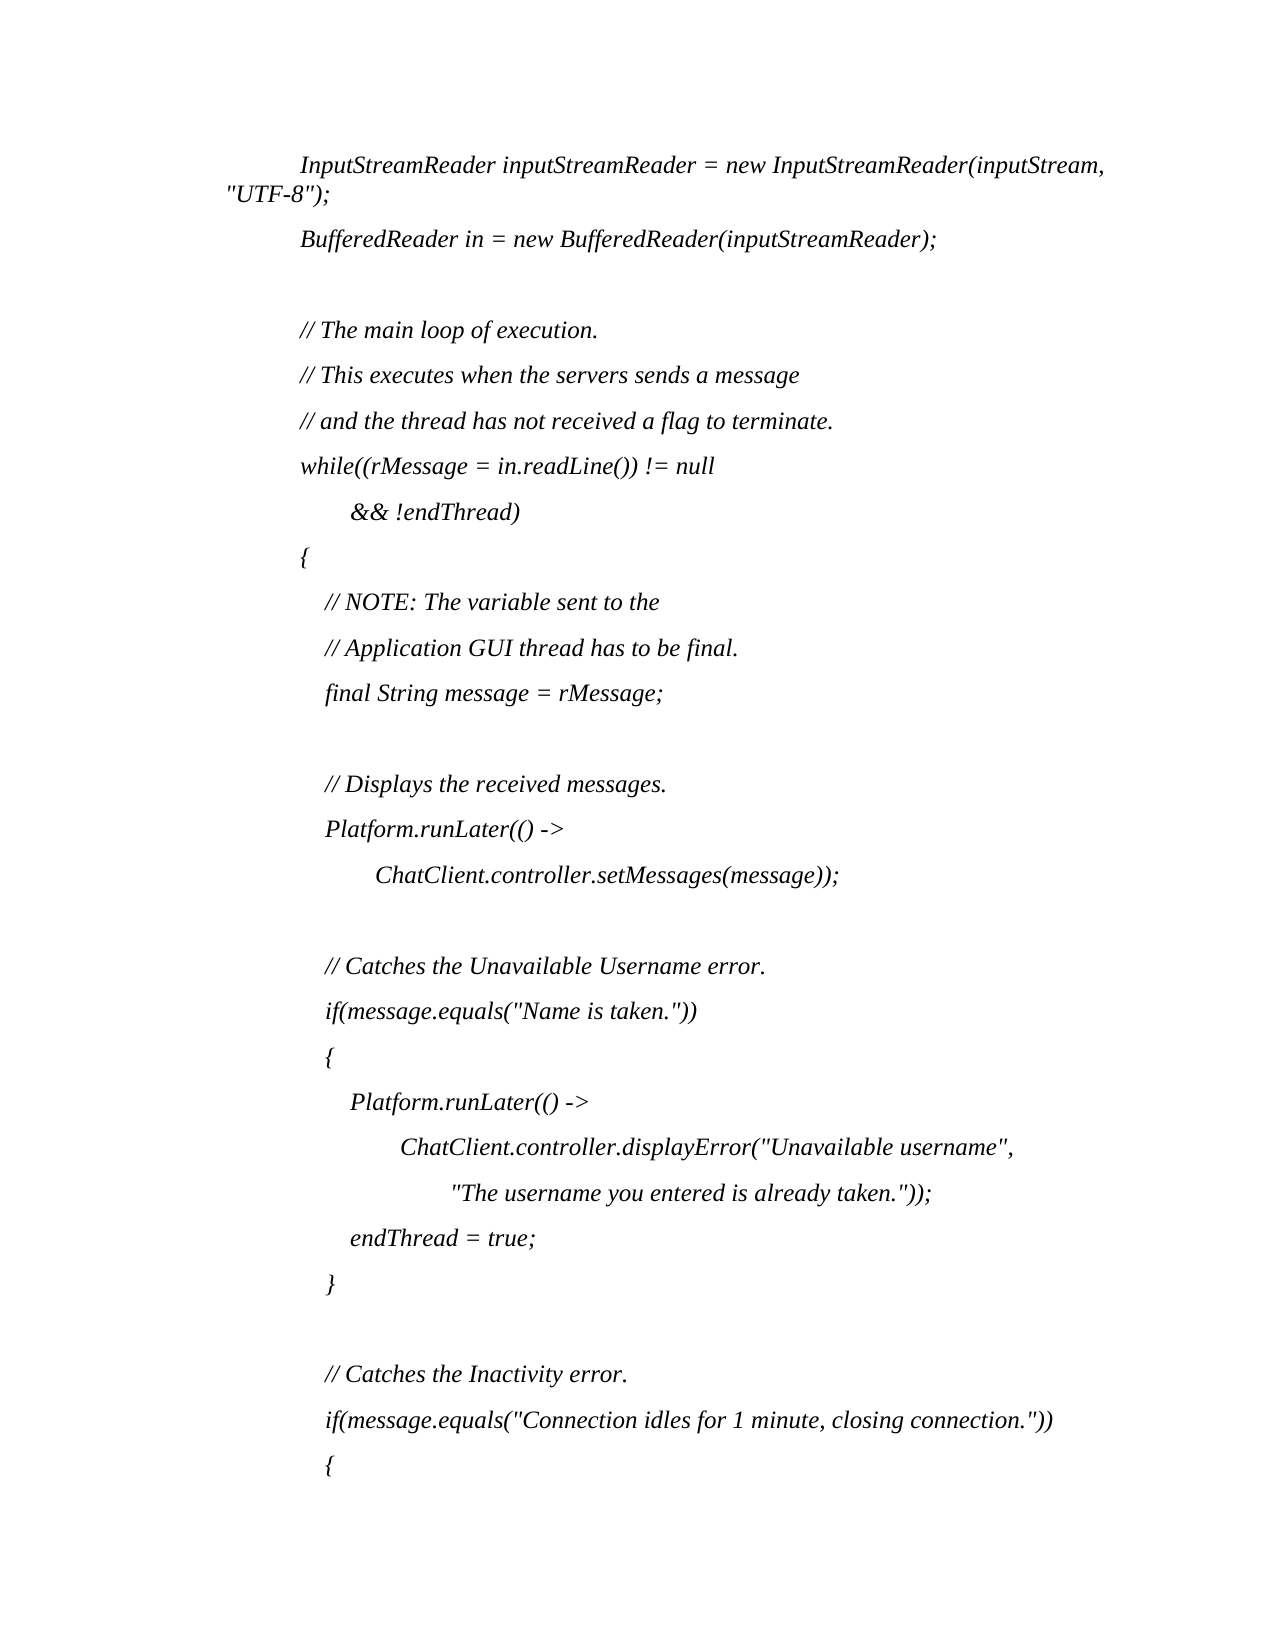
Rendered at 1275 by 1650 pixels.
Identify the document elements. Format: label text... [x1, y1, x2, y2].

text // and the thread has not received a flag to terminate. [225, 406, 1125, 434]
text if(message.equals("Name is taken.")) [225, 996, 1125, 1025]
text } [225, 1269, 1125, 1297]
text ChatClient.controller.displayError("Unavailable username", [225, 1132, 1125, 1161]
text { [225, 1450, 1125, 1479]
text BufferedReader in = new BufferedReader(inputStreamReader); [225, 224, 1125, 253]
text // Application GUI thread has to be final. [225, 633, 1125, 662]
text // Catches the Inactivity error. [225, 1359, 1125, 1388]
text final String message = rMessage; [225, 678, 1125, 707]
text ChatClient.controller.setMessages(message)); [225, 860, 1125, 889]
text { [225, 542, 1125, 571]
text // Catches the Unavailable Username error. [225, 951, 1125, 979]
text { [225, 1042, 1125, 1070]
text // NOTE: The variable sent to the [225, 587, 1125, 616]
text // This executes when the servers sends a message [225, 360, 1125, 389]
text Platform.runLater(() -> [225, 814, 1125, 843]
text && !endThread) [225, 497, 1125, 525]
text InputStreamReader inputStreamReader = new InputStreamReader(inputStream, "UTF-8"); [225, 150, 1125, 207]
text // Displays the received messages. [225, 769, 1125, 798]
text "The username you entered is already taken.")); [225, 1178, 1125, 1207]
text endThread = true; [225, 1223, 1125, 1252]
text while((rMessage = in.readLine()) != null [225, 451, 1125, 480]
text if(message.equals("Connection idles for 1 minute, closing connection.")) [225, 1405, 1125, 1434]
text Platform.runLater(() -> [225, 1087, 1125, 1116]
text // The main loop of execution. [225, 315, 1125, 344]
